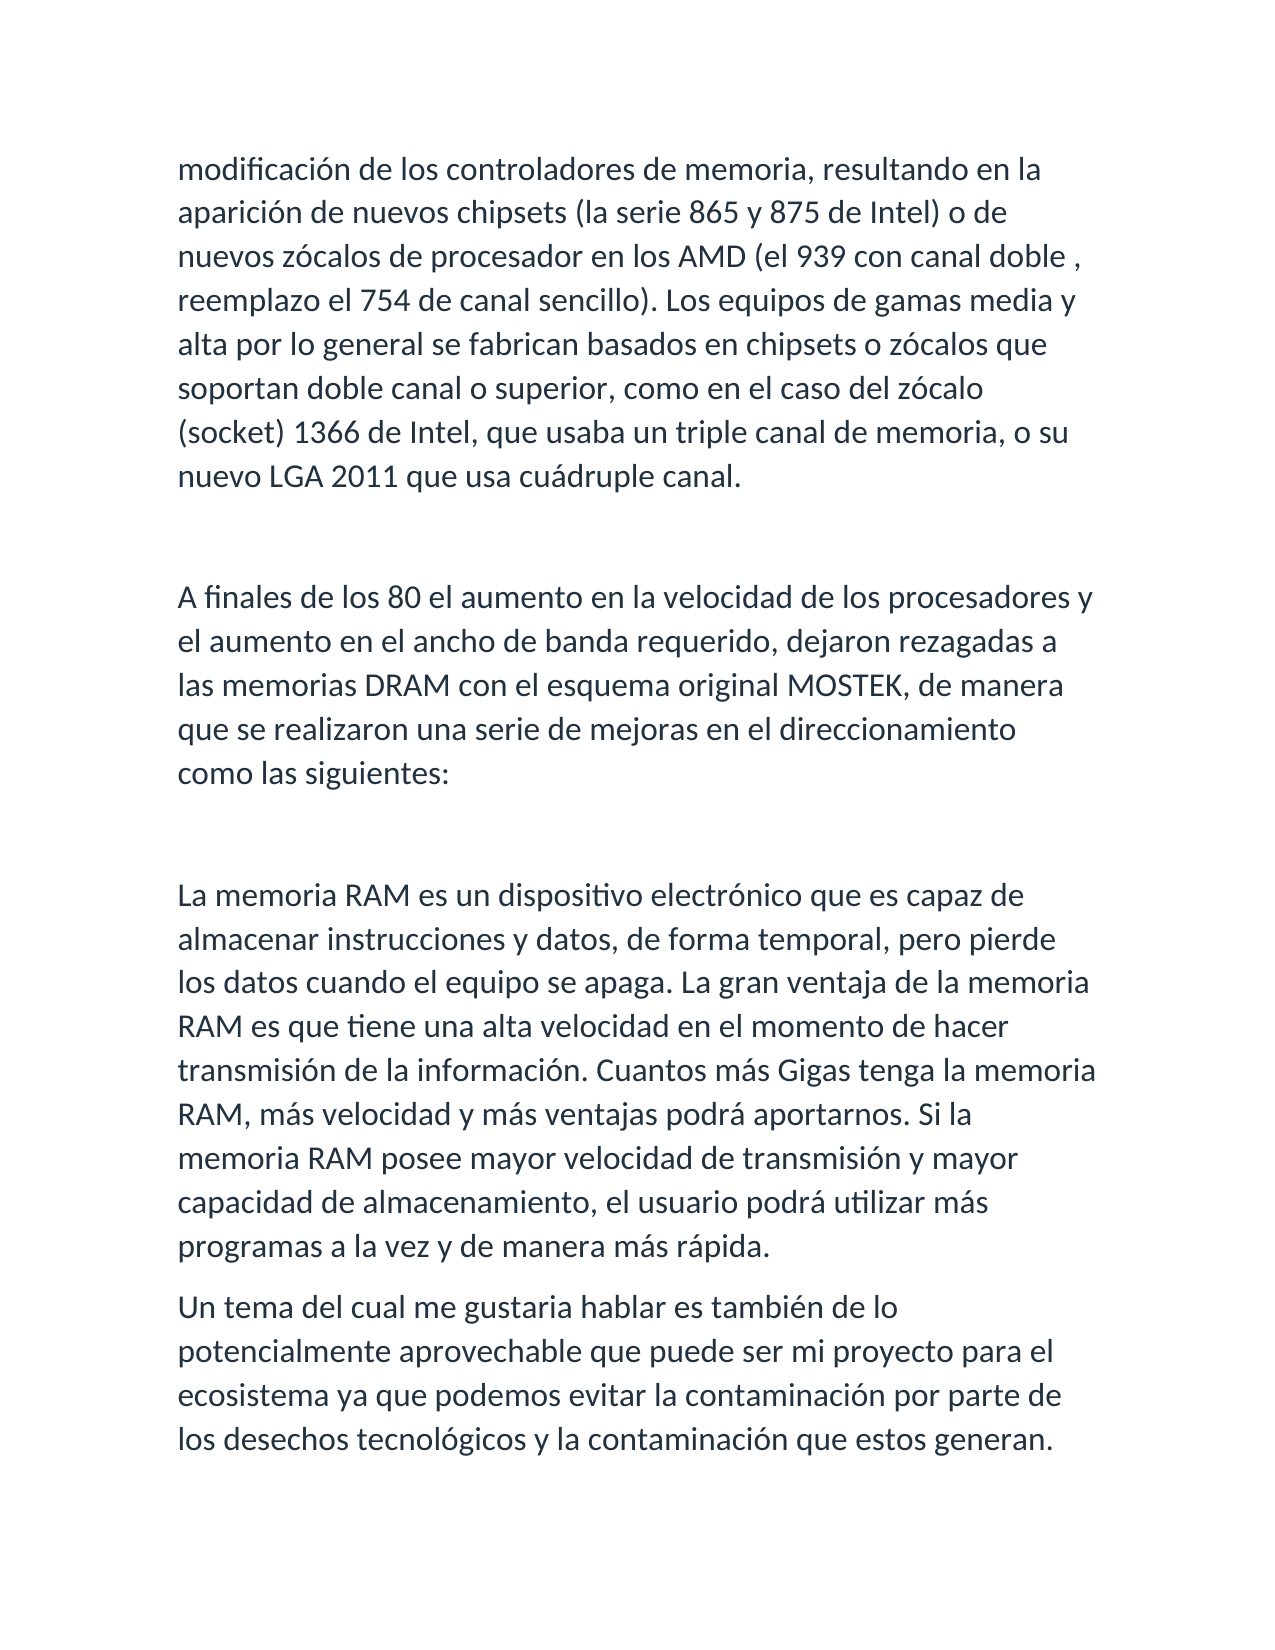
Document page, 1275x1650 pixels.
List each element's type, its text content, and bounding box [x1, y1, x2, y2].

text La memoria RAM es un dispositivo electrónico que es capaz de almacenar instrucciones y datos, de forma temporal, pero pierde los datos cuando el equipo se apaga. La gran ventaja de la memoria RAM es que tiene una alta velocidad en el momento de hacer transmisión de la información. Cuantos más Gigas tenga la memoria RAM, más velocidad y más ventajas podrá aportarnos. Si la memoria RAM posee mayor velocidad de transmisión y mayor capacidad de almacenamiento, el usuario podrá utilizar más programas a la vez y de manera más rápida. [177, 874, 1098, 1266]
text A finales de los 80 el aumento en la velocidad de los procesadores y el aumento en el ancho de banda requerido, dejaron rezagadas a las memorias DRAM con el esquema original MOSTEK, de manera que se realizaron una serie de mejoras en el direccionamiento como las siguientes: [177, 577, 1098, 793]
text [177, 148, 1098, 496]
text Un tema del cual me gustaria hablar es también de lo potencialmente aprovechable que puede ser mi proyecto para el ecosistema ya que podemos evitar la contaminación por parte de los desechos tecnológicos y la contaminación que estos generan. [177, 1286, 1098, 1458]
